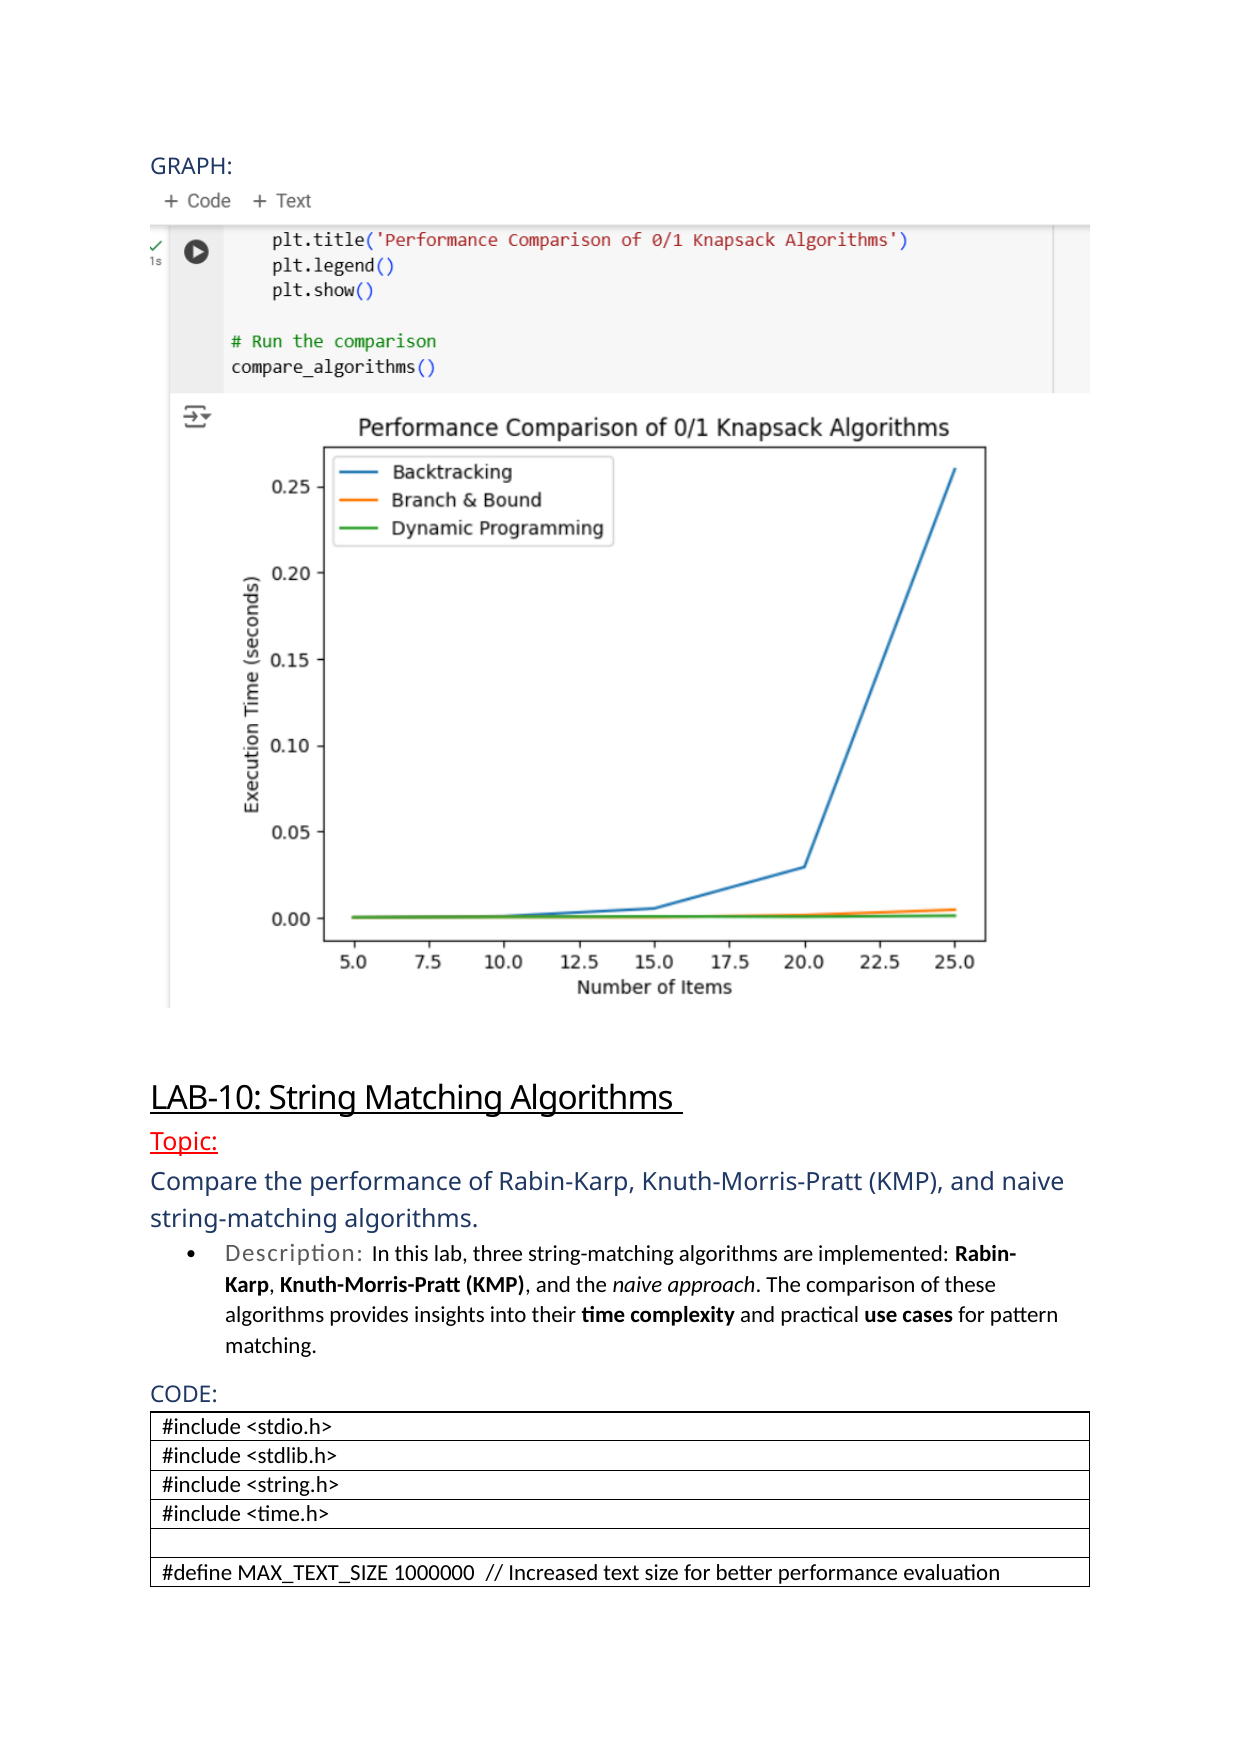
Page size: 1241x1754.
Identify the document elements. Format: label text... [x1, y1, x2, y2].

subtitle Topic: [150, 1123, 1090, 1157]
table_cell [151, 1529, 1089, 1557]
list Description: In this lab, three string-matching algorithms are implemented: Rabin-Karp, Knuth-Morris-Pratt (KMP), and the naive approach. The comparison of these algorithms provides insights into their time complexity and practical use cases for pattern matching. [187, 1238, 1090, 1359]
table_cell #include <string.h> [151, 1471, 1089, 1498]
picture [150, 183, 1091, 1008]
table_cell #include <time.h> [151, 1500, 1089, 1528]
table_cell #include <stdlib.h> [151, 1441, 1089, 1469]
subtitle GRAPH: [150, 150, 1090, 181]
table_header #include <stdio.h> [151, 1413, 1089, 1440]
table_cell #define MAX_TEXT_SIZE 1000000 // Increased text size for better performance evaluation [151, 1558, 1089, 1586]
subtitle Compare the performance of Rabin-Karp, Knuth-Morris-Pratt (KMP), and naive string-matching algorithms. [150, 1164, 1090, 1235]
subtitle CODE: [150, 1378, 1090, 1409]
title LAB-10: String Matching Algorithms [150, 1073, 1090, 1119]
